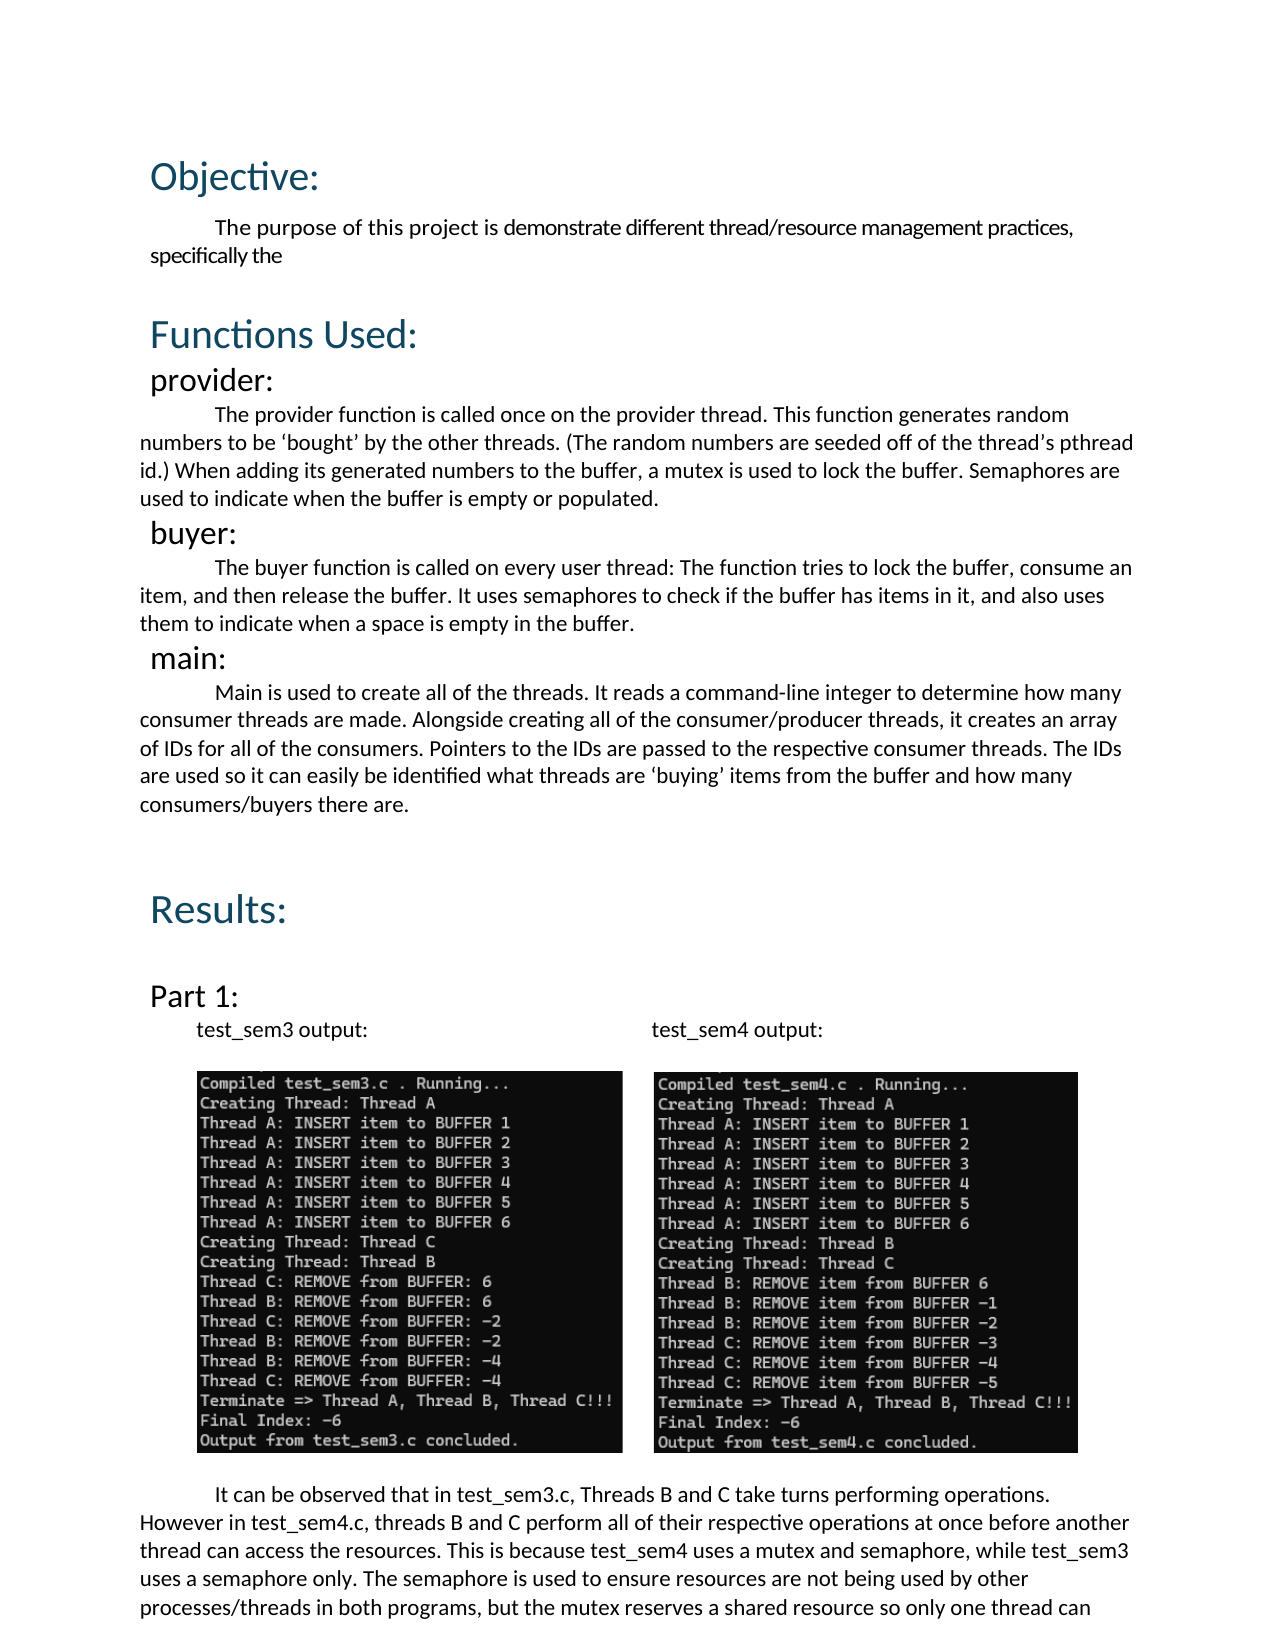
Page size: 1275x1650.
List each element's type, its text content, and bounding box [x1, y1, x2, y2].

subtitle buyer: [150, 512, 1135, 553]
text The purpose of this project is demonstrate different thread/resource management practices, specifically the [150, 213, 1135, 269]
subtitle Objective: [150, 149, 1135, 200]
text test_sem3 output: test_sem4 output: [139, 1015, 1135, 1043]
text The buyer function is called on every user thread: The function tries to lock the buffer, consume an item, and then release the buffer. It uses semaphores to check if the buffer has items in it, and also uses them to indicate when a space is empty in the buffer. [139, 553, 1135, 637]
subtitle Results: [150, 883, 1135, 934]
picture [653, 1072, 1078, 1453]
picture [197, 1071, 623, 1453]
text Main is used to create all of the threads. It reads a command-line integer to determine how many consumer threads are made. Alongside creating all of the consumer/producer threads, it creates an array of IDs for all of the consumers. Pointers to the IDs are passed to the respective consumer threads. The IDs are used so it can easily be identified what threads are ‘buying’ items from the buffer and how many consumers/buyers there are. [139, 678, 1135, 818]
text The provider function is called once on the provider thread. This function generates random numbers to be ‘bought’ by the other threads. (The random numbers are seeded off of the thread’s pthread id.) When adding its generated numbers to the buffer, a mutex is used to lock the buffer. Semaphores are used to indicate when the buffer is empty or populated. [139, 400, 1135, 512]
subtitle Part 1: [150, 975, 1135, 1015]
subtitle provider: [150, 359, 1135, 400]
subtitle main: [150, 637, 1135, 678]
subtitle Functions Used: [150, 308, 1135, 359]
